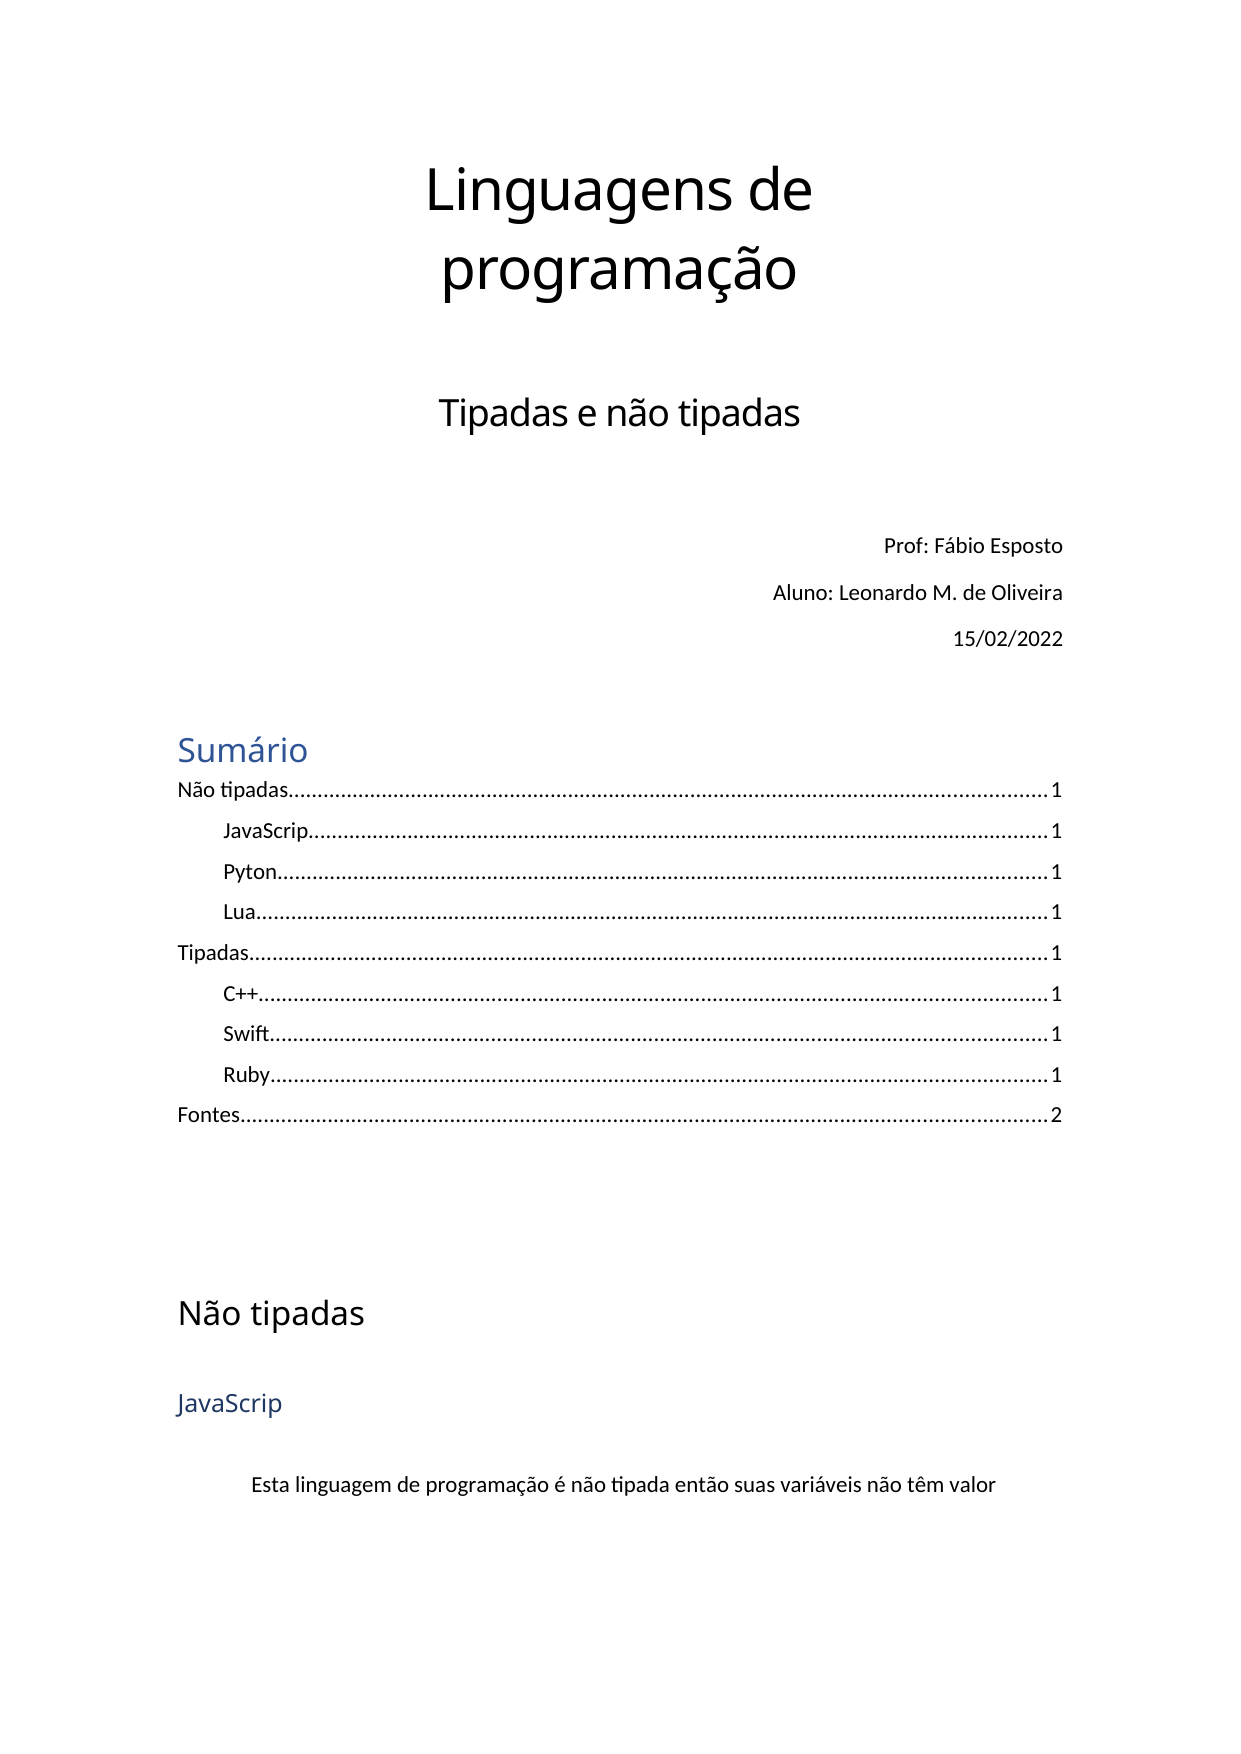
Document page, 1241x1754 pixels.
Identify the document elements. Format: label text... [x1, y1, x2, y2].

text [177, 1470, 1063, 1498]
text Prof: Fábio Esposto [177, 531, 1063, 559]
title Tipadas e não tipadas [177, 386, 1063, 437]
subtitle Não tipadas [177, 1290, 1063, 1336]
subtitle JavaScrip [177, 1386, 1063, 1420]
title Linguagens de [177, 148, 1063, 227]
text Aluno: Leonardo M. de Oliveira [177, 578, 1063, 606]
title programação [177, 227, 1063, 307]
text 15/02/2022 [177, 624, 1063, 653]
